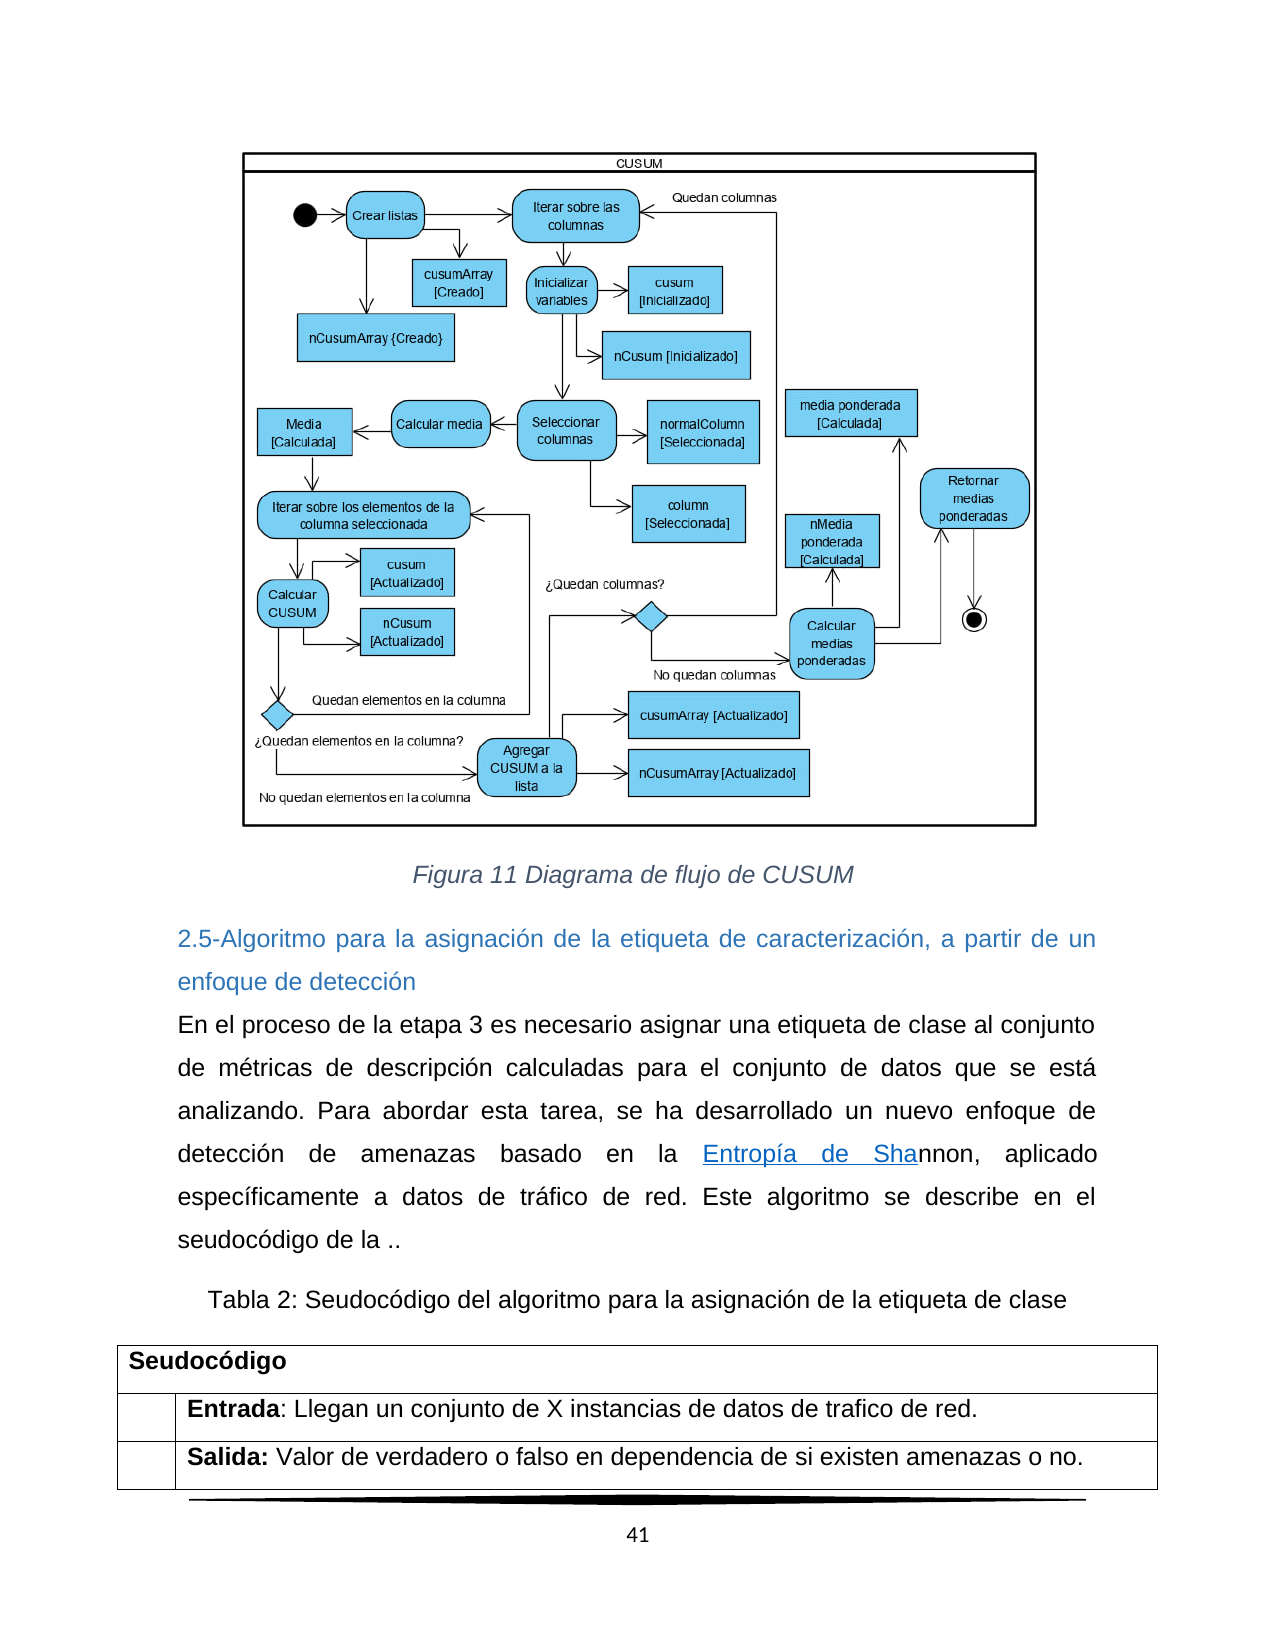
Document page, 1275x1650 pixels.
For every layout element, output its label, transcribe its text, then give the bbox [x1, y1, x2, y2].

text En el proceso de la etapa 3 es necesario asignar una etiqueta de clase al conjunto de métricas de descripción calculadas para el conjunto de datos que se está analizando. Para abordar esta tarea, se ha desarrollado un nuevo enfoque de detección de amenazas basado en la Entropía de Shannon, aplicado específicamente a datos de tráfico de red. Este algoritmo se describe en el seudocódigo de la tabla 2. [177, 1010, 1098, 1254]
text Figura 11 Diagrama de flujo de CUSUM [177, 859, 1091, 888]
table_cell [118, 1442, 175, 1489]
subtitle 2.5-Algoritmo para la asignación de la etiqueta de caracterización, a partir de un enfoque de detección [177, 923, 1098, 995]
text Tabla 2: Seudocódigo del algoritmo para la asignación de la etiqueta de clase [177, 1285, 1098, 1314]
table_cell Entrada: Llegan un conjunto de X instancias de datos de trafico de red. [176, 1394, 1157, 1441]
picture [235, 147, 1041, 829]
table_header Seudocódigo [118, 1346, 1157, 1393]
table_cell Salida: Valor de verdadero o falso en dependencia de si existen amenazas o no. [176, 1442, 1157, 1489]
table_cell [118, 1394, 175, 1441]
